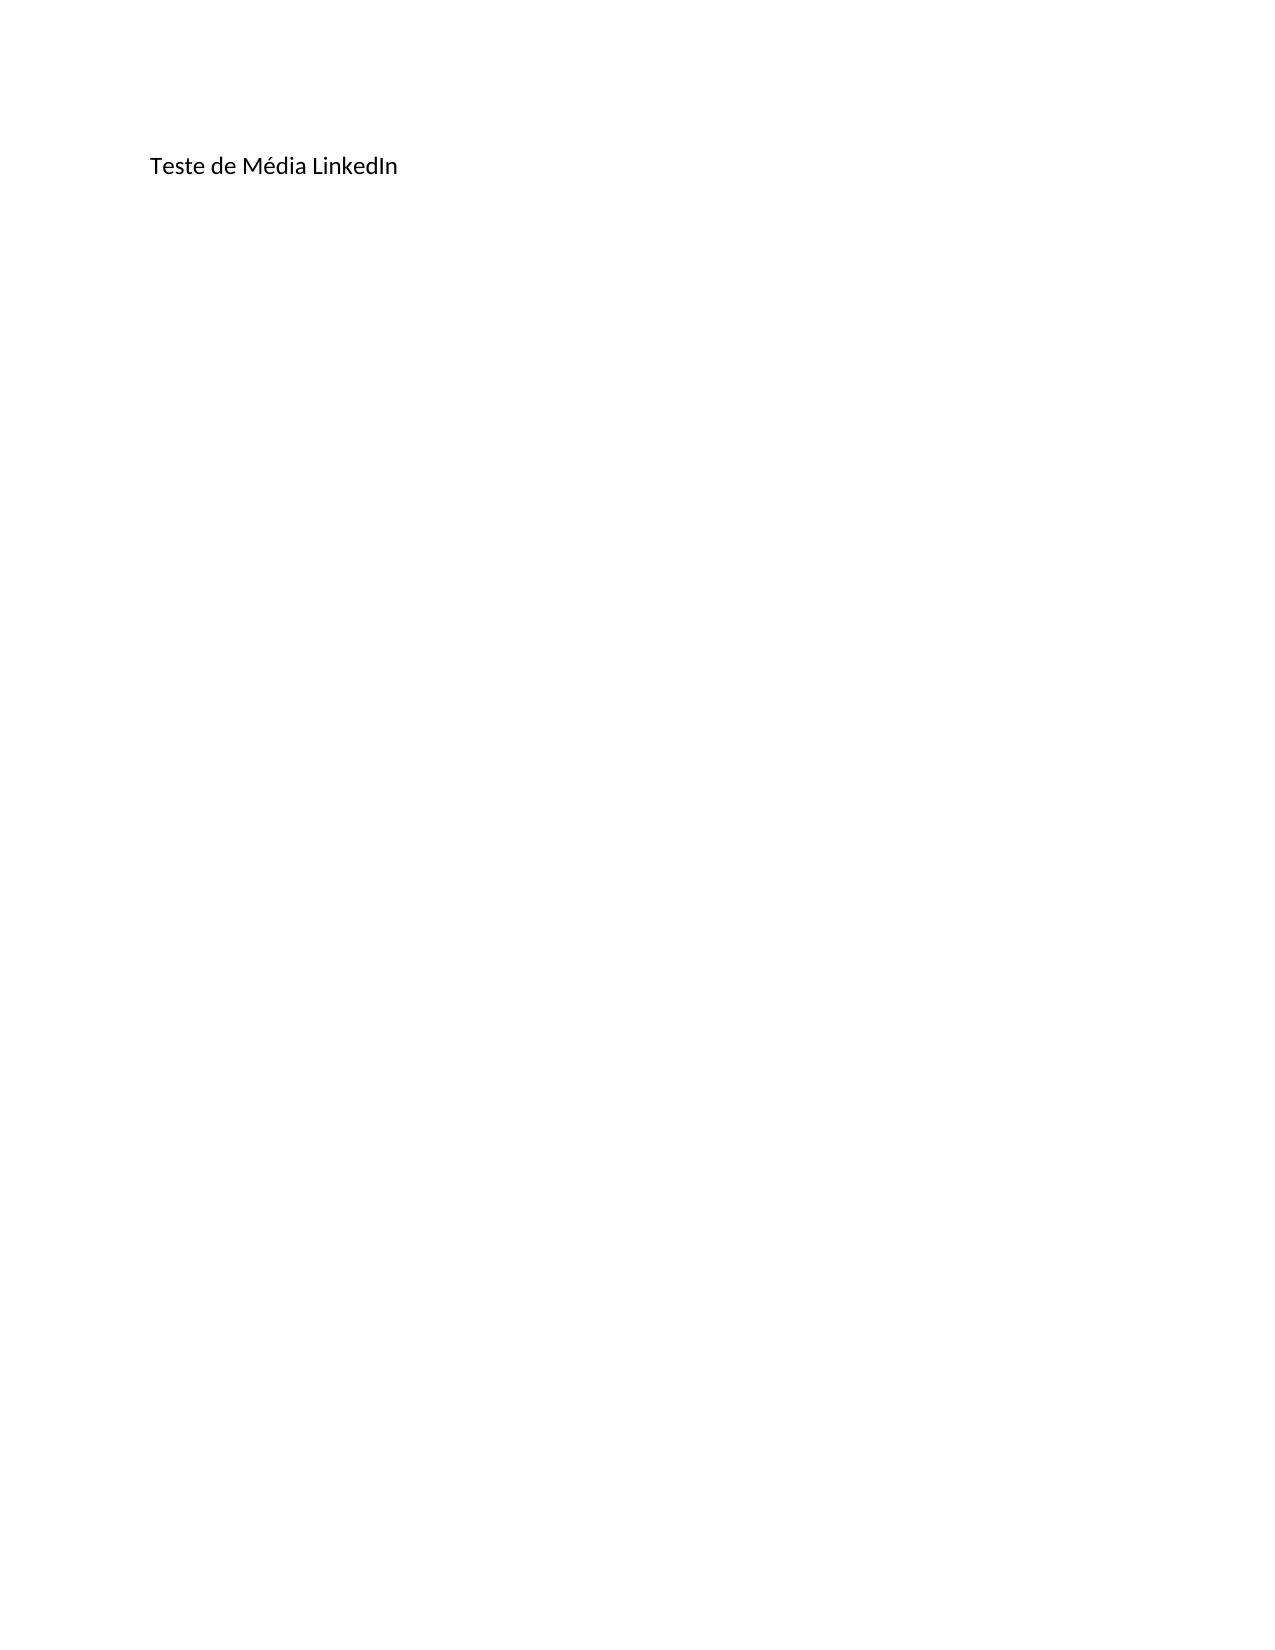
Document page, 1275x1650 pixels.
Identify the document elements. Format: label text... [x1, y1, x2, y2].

text Teste de Média LinkedIn [150, 150, 1125, 181]
